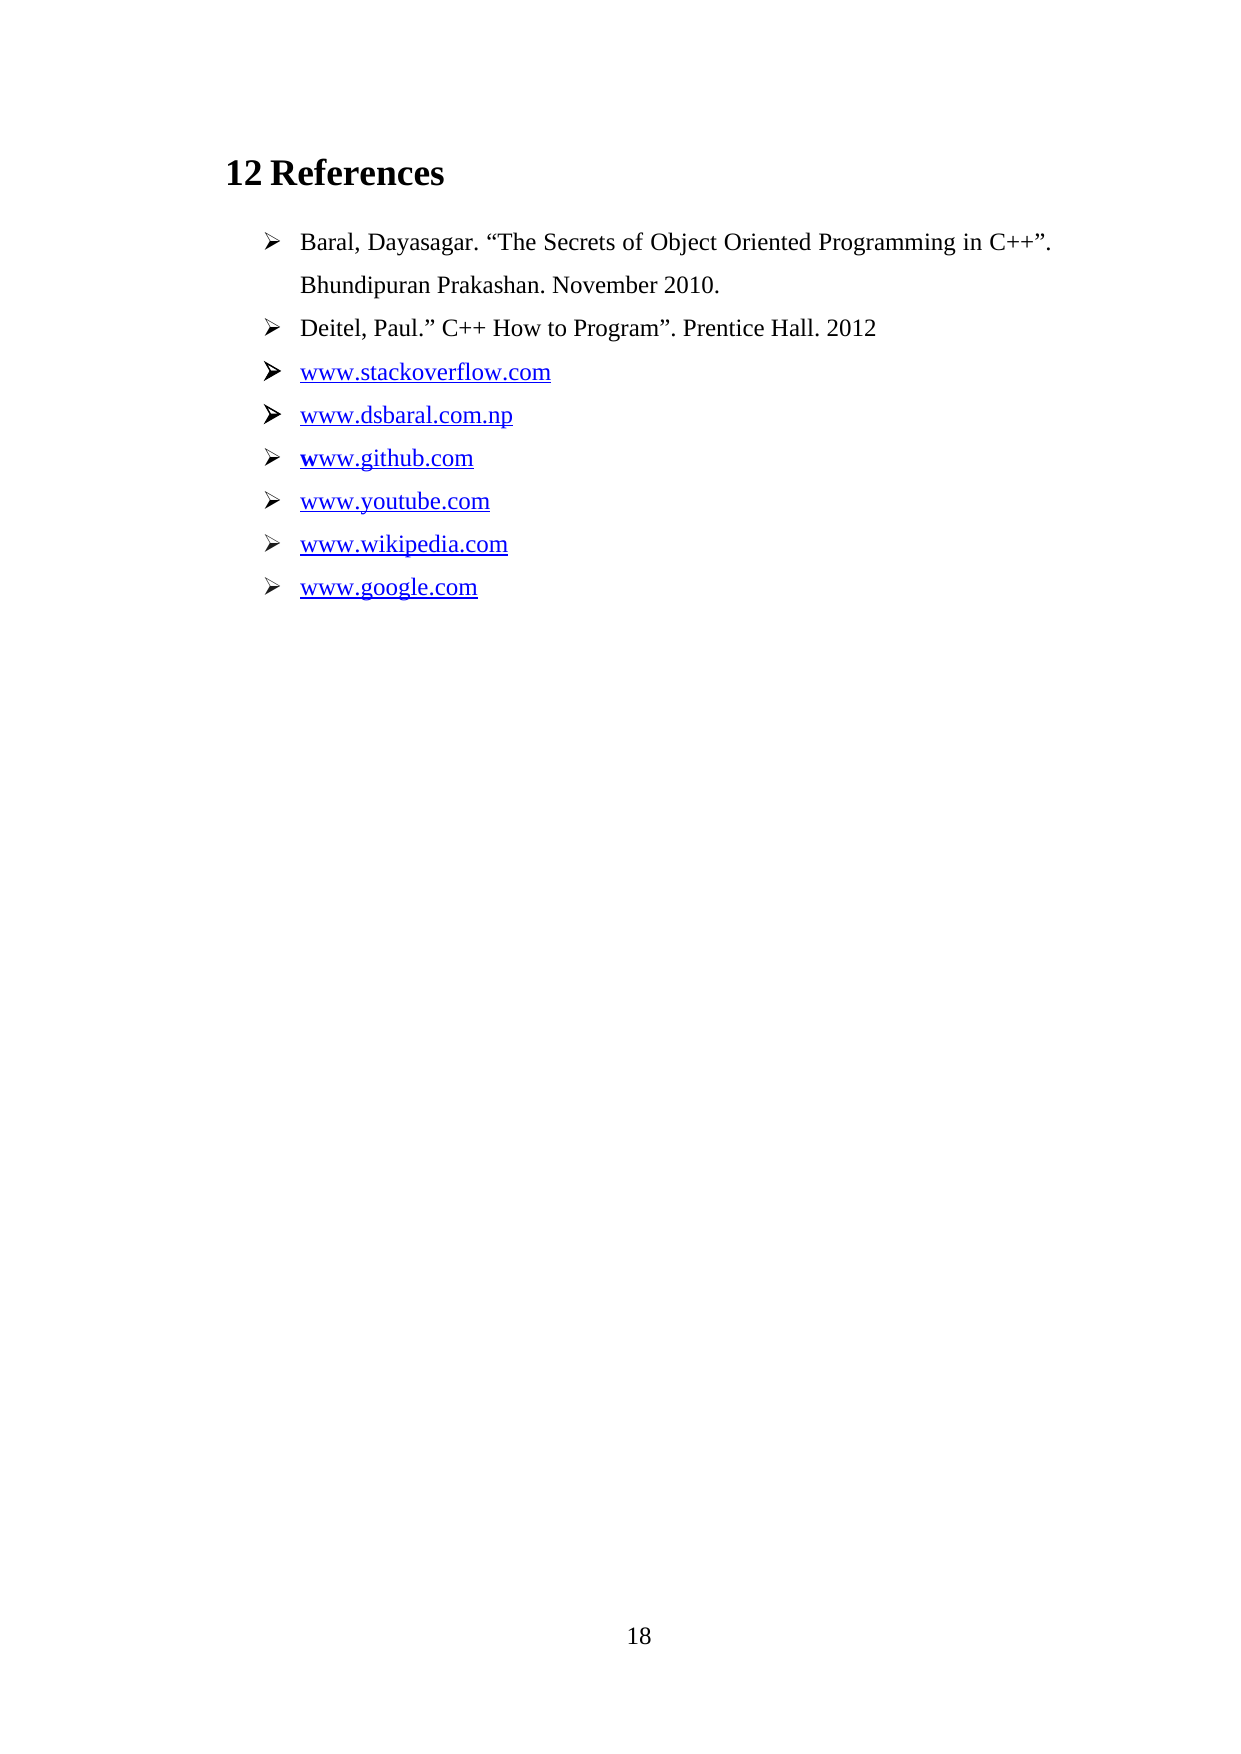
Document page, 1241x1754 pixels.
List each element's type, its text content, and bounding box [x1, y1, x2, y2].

list Baral, Dayasagar. “The Secrets of Object Oriented Programming in C++”. Bhundipuran Prakashan. November 2010. [262, 227, 1053, 299]
list www.stackoverflow.com [262, 357, 1053, 385]
subtitle References [225, 150, 1053, 193]
list www.google.com [262, 572, 1053, 601]
list www.wikipedia.com [262, 529, 1053, 558]
list Deitel, Paul.” C++ How to Program”. Prentice Hall. 2012 [262, 313, 1053, 342]
list www.dsbaral.com.np [262, 400, 1053, 428]
list www.youtube.com [262, 486, 1053, 515]
list www.github.com [262, 443, 1053, 472]
